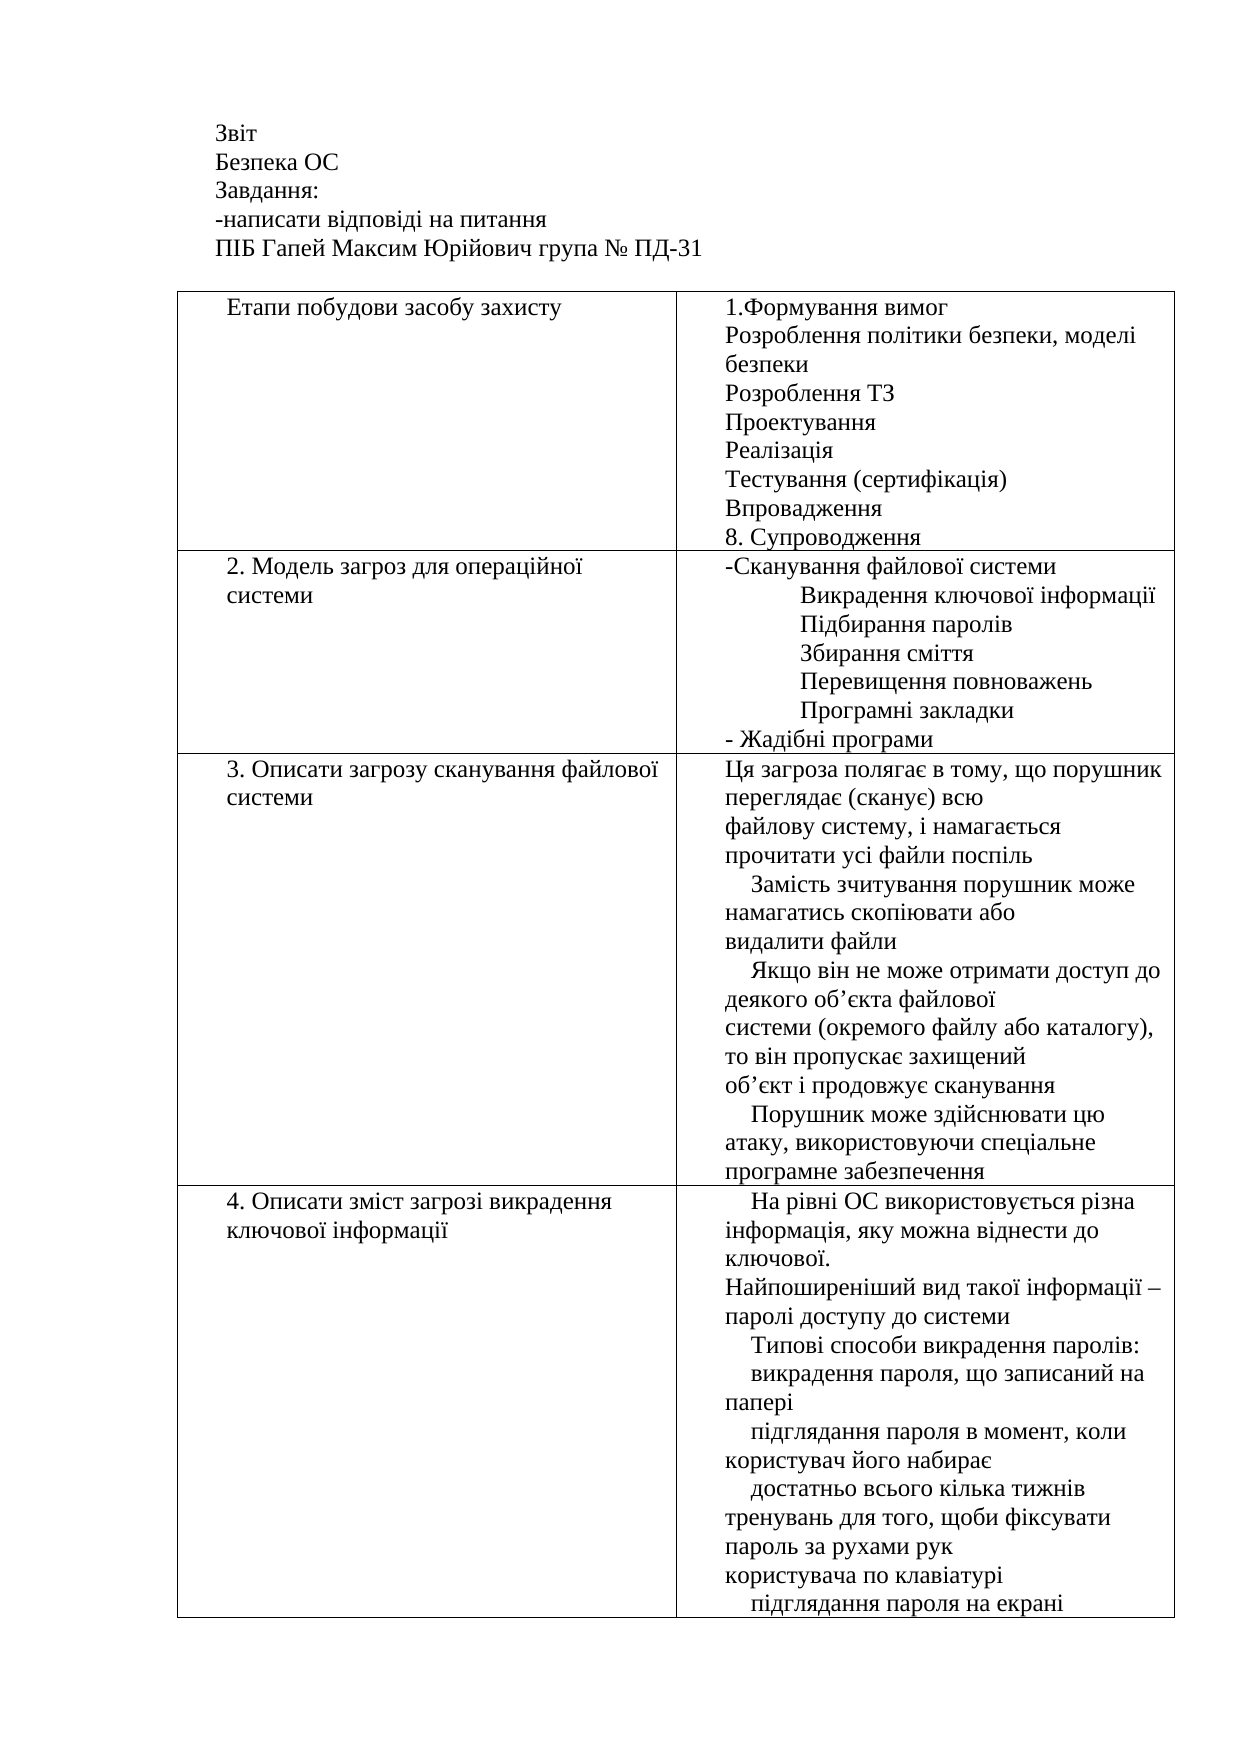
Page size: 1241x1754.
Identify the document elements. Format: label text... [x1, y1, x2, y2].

text Завдання: [215, 176, 1152, 204]
table_header 1.Формування вимог Розроблення політики безпеки, моделі безпеки Розроблення ТЗ Проектування Реалізація Тестування (сертифікація) Впровадження 8. Супроводження [677, 292, 1174, 550]
text -написати відповіді на питання [215, 204, 1152, 233]
table_cell 3. Описати загрозу сканування файлової системи [178, 754, 676, 1185]
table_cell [178, 1186, 676, 1617]
table_cell 2. Модель загроз для операційної системи [178, 551, 676, 753]
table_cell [677, 1186, 1174, 1617]
table_header Етапи побудови засобу захисту [178, 292, 676, 550]
text ПІБ Гапей Максим Юрійович група № ПД-31 [215, 233, 1152, 262]
text Безпека ОС [215, 147, 1152, 176]
table_cell -Сканування файлової системи Викрадення ключової інформації Підбирання паролів Збирання сміття Перевищення повноважень Програмні закладки - Жадібні програми [677, 551, 1174, 753]
text Звіт [215, 118, 1152, 147]
table_cell Ця загроза полягає в тому, що порушник переглядає (сканує) всю файлову систему, і намагається прочитати усі файли поспіль  Замість зчитування порушник може намагатись скопіювати або видалити файли  Якщо він не може отримати доступ до деякого об’єкта файлової системи (окремого файлу або каталогу), то він пропускає захищений об’єкт і продовжує сканування  Порушник може здійснювати цю атаку, використовуючи спеціальне програмне забезпечення [677, 754, 1174, 1185]
